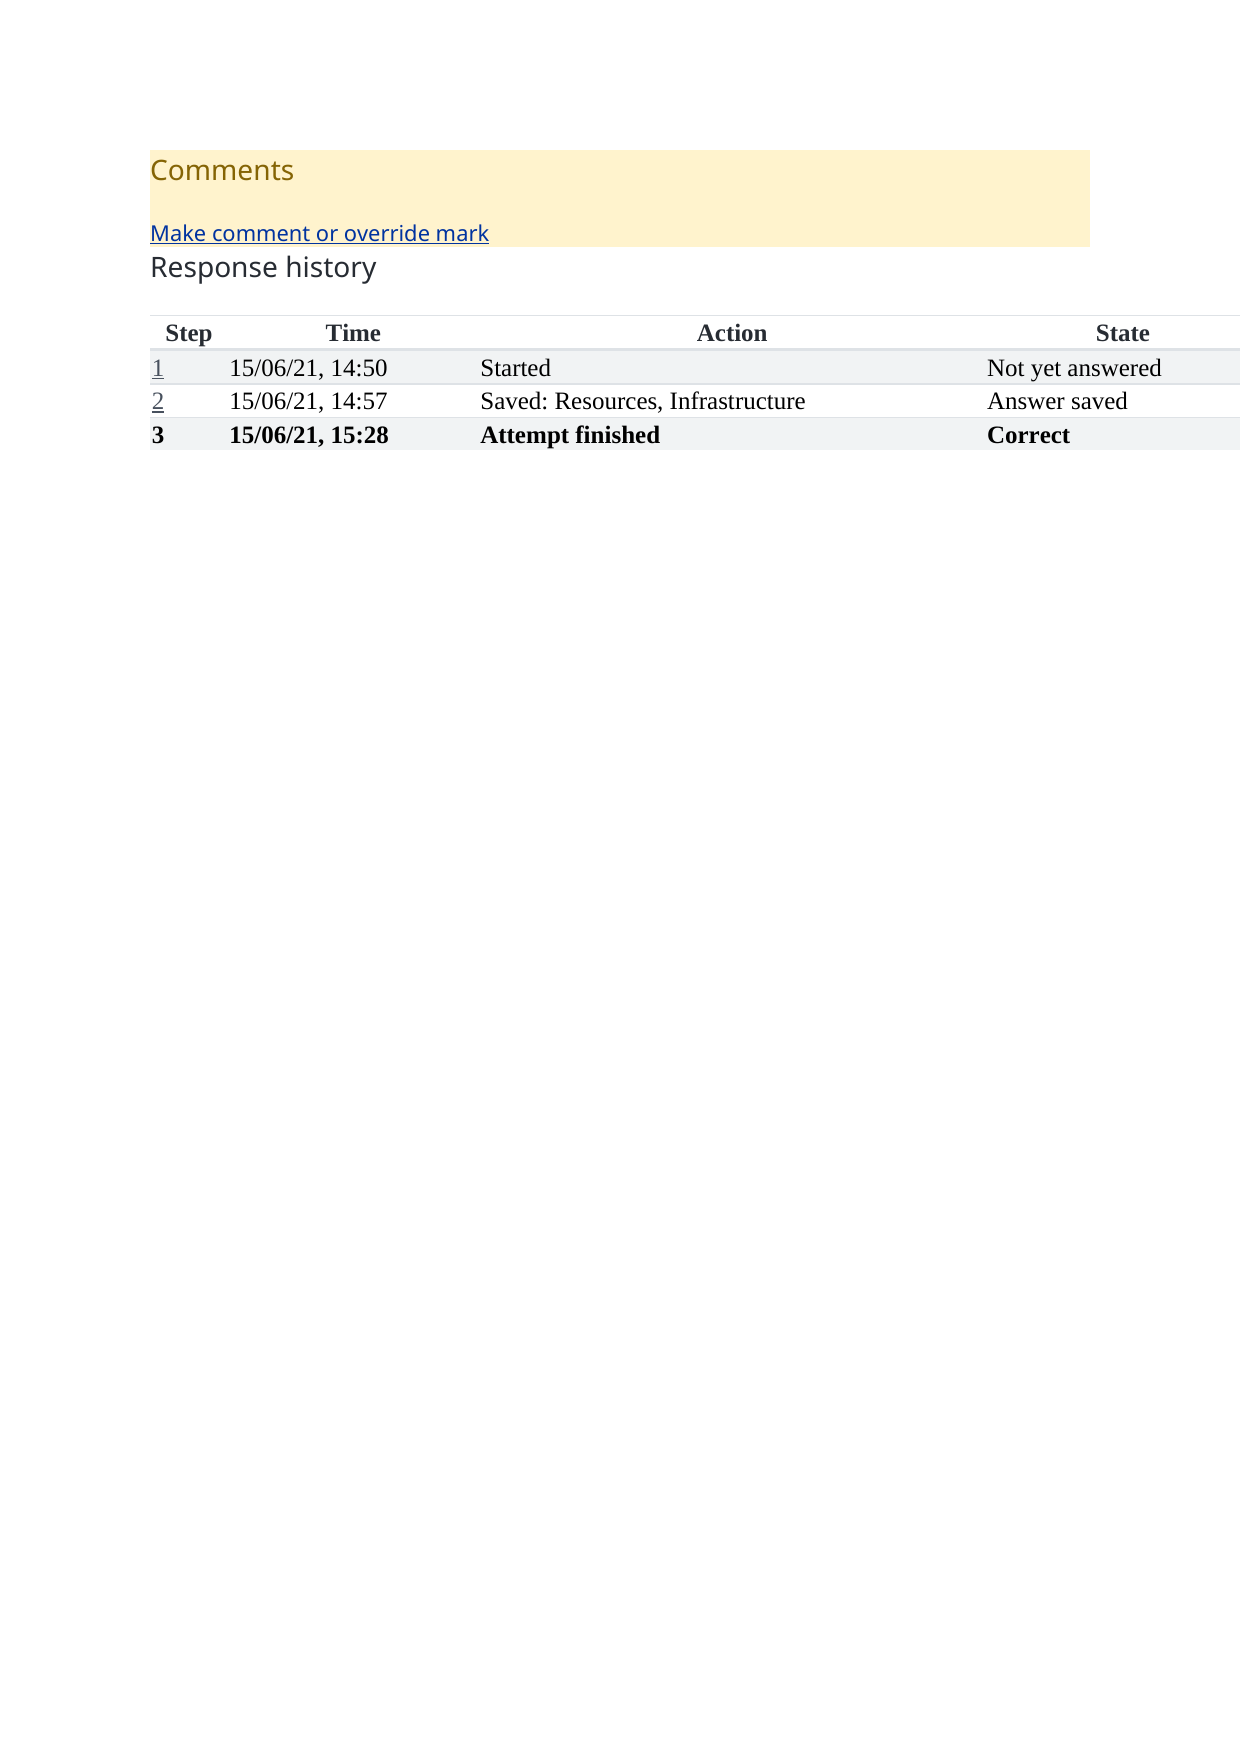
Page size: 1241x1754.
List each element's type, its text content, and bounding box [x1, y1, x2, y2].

text Response history [150, 247, 1090, 286]
table_cell Correct [985, 418, 1240, 450]
table_cell Not yet answered [985, 351, 1240, 383]
table_header Time [228, 316, 479, 348]
table_header State [985, 316, 1240, 348]
text Comments [150, 150, 1090, 188]
table_cell 15/06/21, 14:57 [228, 385, 479, 417]
table_cell 2 [150, 385, 228, 417]
table_cell Attempt finished [479, 418, 985, 450]
table_cell Saved: Resources, Infrastructure [479, 385, 985, 417]
table_header Action [479, 316, 985, 348]
table_cell Started [479, 351, 985, 383]
table_cell 15/06/21, 15:28 [228, 418, 479, 450]
table_cell Answer saved [985, 385, 1240, 417]
table_cell 3 [150, 418, 228, 450]
table_cell 15/06/21, 14:50 [228, 351, 479, 383]
table_cell 1 [150, 351, 228, 383]
text Make comment or override mark [150, 217, 1090, 247]
table_header Step [150, 316, 228, 348]
